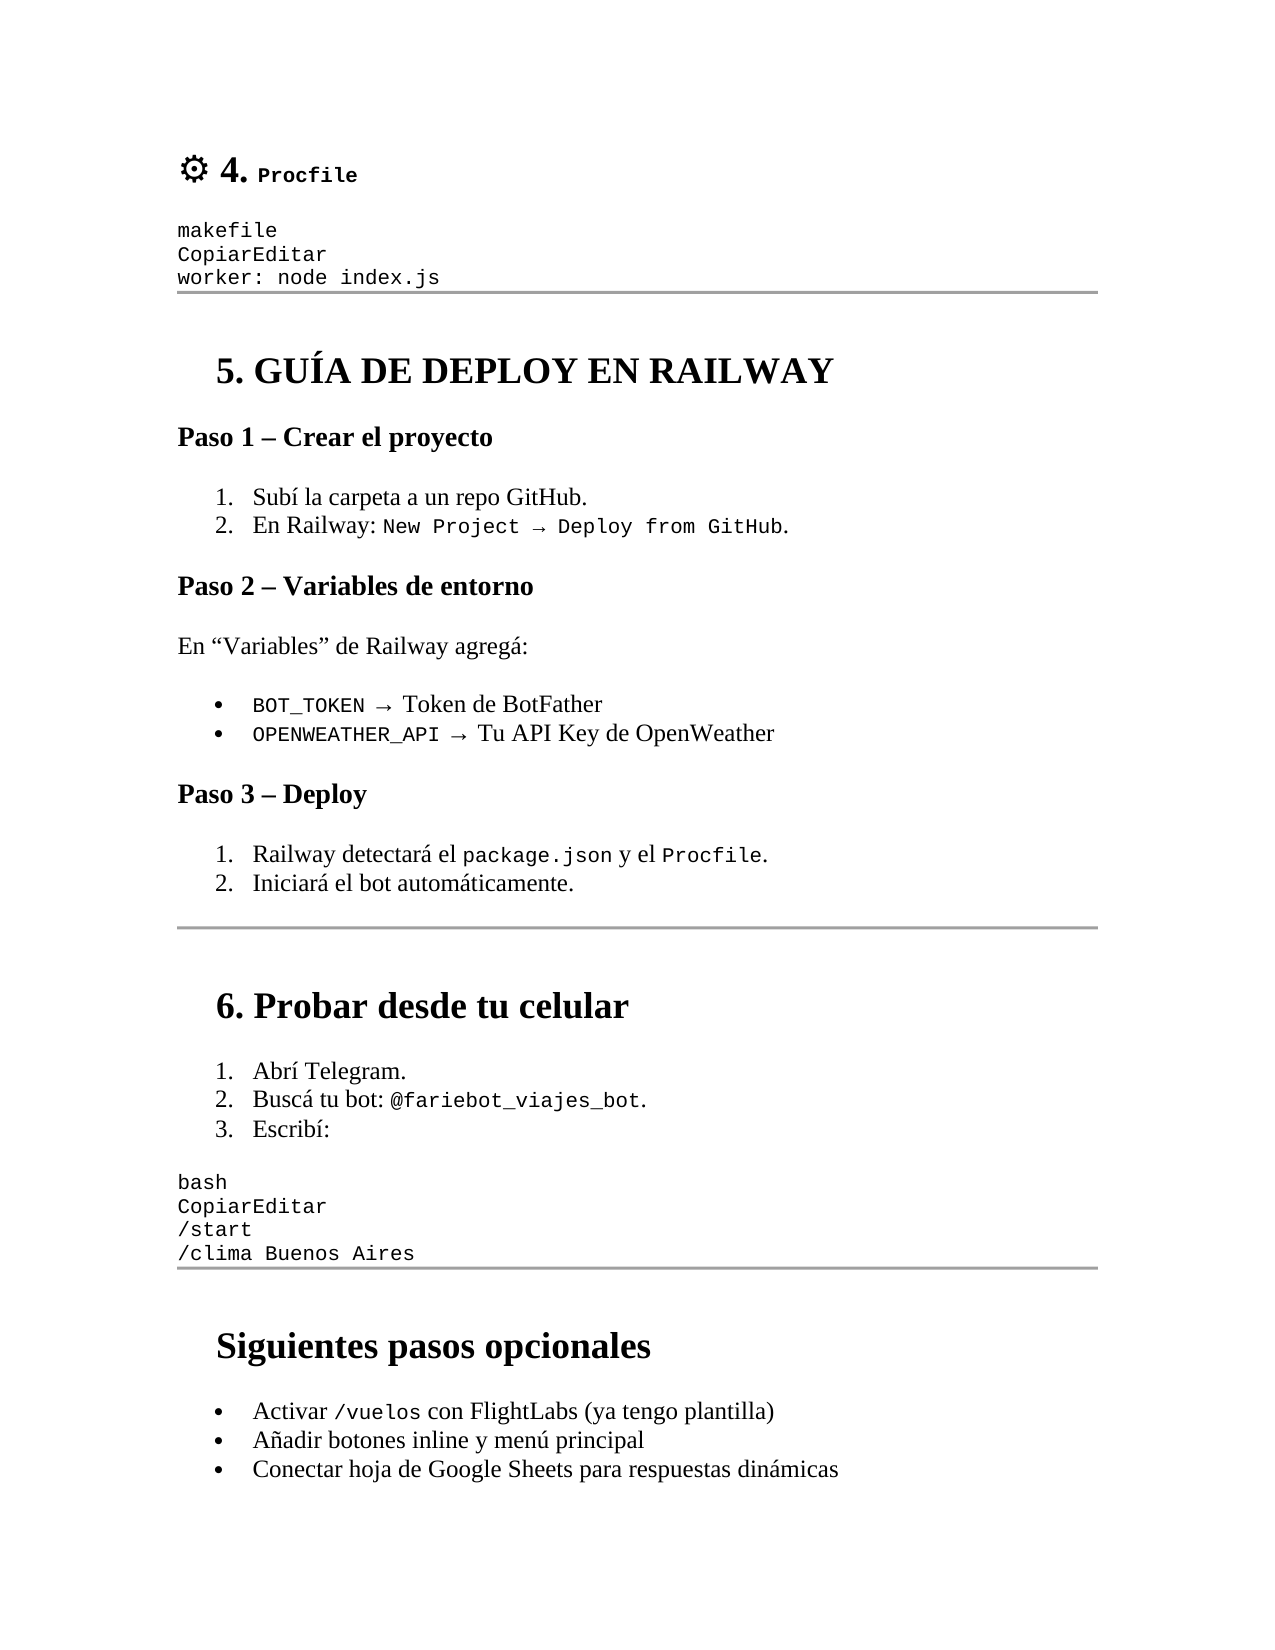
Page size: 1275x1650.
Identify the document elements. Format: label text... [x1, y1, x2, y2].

list Escribí: [215, 1114, 1098, 1143]
list Activar /vuelos con FlightLabs (ya tengo plantilla) [215, 1396, 1098, 1426]
text /clima Buenos Aires [177, 1243, 1098, 1266]
text worker: node index.js [177, 267, 1098, 290]
list Añadir botones inline y menú principal [215, 1426, 1098, 1454]
list Conectar hoja de Google Sheets para respuestas dinámicas [215, 1454, 1098, 1483]
list Subí la carpeta a un repo GitHub. [215, 482, 1098, 511]
text 📲 6. Probar desde tu celular [177, 983, 1098, 1027]
list Iniciará el bot automáticamente. [215, 868, 1098, 897]
text makefile [177, 220, 1098, 243]
list Railway detectará el package.json y el Procfile. [215, 839, 1098, 868]
text ⚙️ 4. Procfile [177, 148, 1098, 191]
list BOT_TOKEN → Token de BotFather [215, 689, 1098, 718]
text En “Variables” de Railway agregá: [177, 631, 1098, 660]
text Paso 1 – Crear el proyecto [177, 420, 1098, 453]
text bash [177, 1172, 1098, 1196]
text Paso 3 – Deploy [177, 777, 1098, 809]
text /start [177, 1219, 1098, 1243]
list En Railway: New Project → Deploy from GitHub. [215, 511, 1098, 540]
list Abrí Telegram. [215, 1056, 1098, 1084]
text 💡 Siguientes pasos opcionales [177, 1324, 1098, 1367]
text 🚀 5. GUÍA DE DEPLOY EN RAILWAY [177, 348, 1098, 391]
list Buscá tu bot: @fariebot_viajes_bot. [215, 1084, 1098, 1114]
text CopiarEditar [177, 1196, 1098, 1219]
text CopiarEditar [177, 243, 1098, 267]
text Paso 2 – Variables de entorno [177, 569, 1098, 602]
list OPENWEATHER_API → Tu API Key de OpenWeather [215, 718, 1098, 748]
